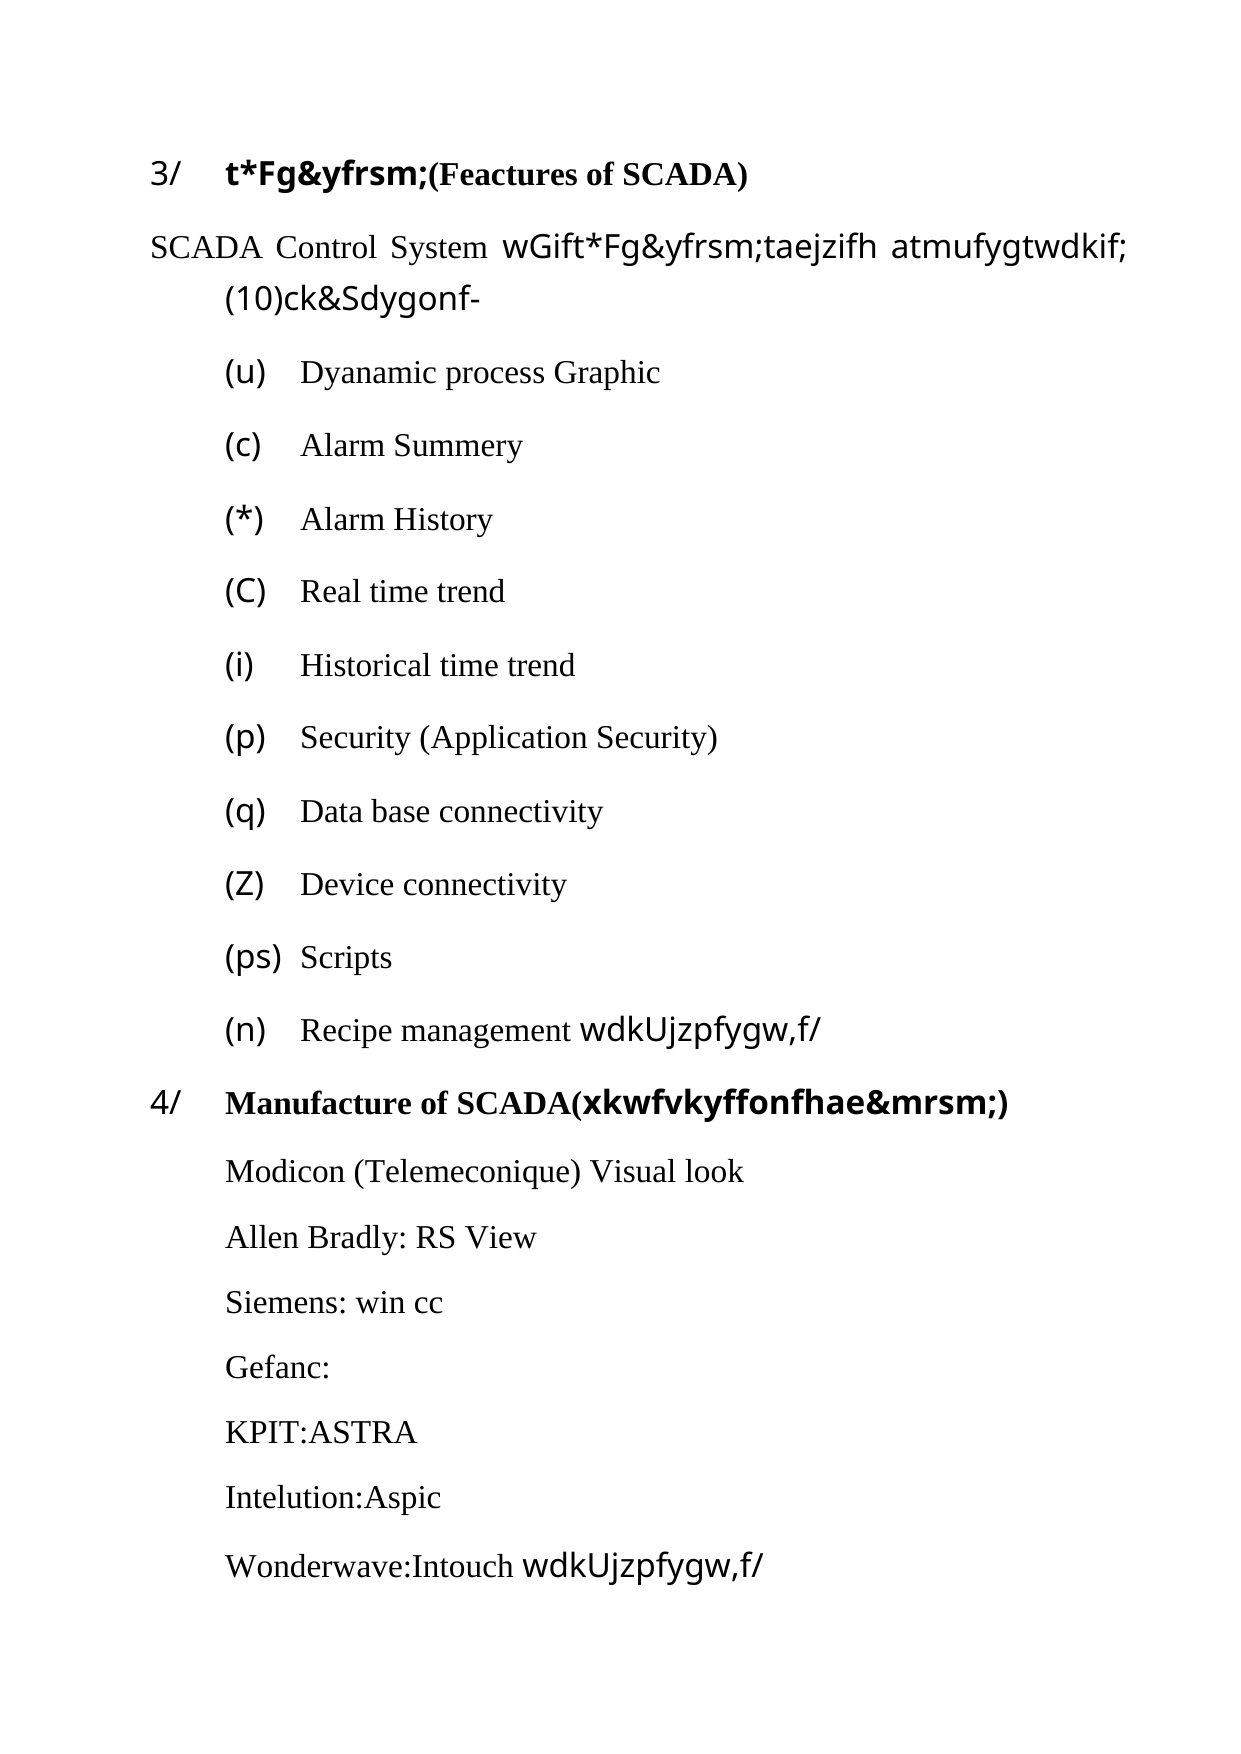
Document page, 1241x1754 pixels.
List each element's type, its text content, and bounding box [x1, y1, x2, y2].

text (*) Alarm History [150, 494, 1128, 540]
text (C) Real time trend [150, 567, 1128, 613]
text Modicon (Telemeconique) Visual look [150, 1151, 1128, 1190]
text (n) Recipe management wdkUjzpfygw,f/ [150, 1005, 1128, 1051]
text 4/ Manufacture of SCADA(xkwfvkyffonfhae&mrsm;) [150, 1078, 1128, 1124]
text (c) Alarm Summery [150, 421, 1128, 467]
text Intelution:Aspic [150, 1477, 1128, 1515]
text (u) Dyanamic process Graphic [150, 348, 1128, 394]
text SCADA Control System wGift*Fg&yfrsm;taejzifh atmufygtwdkif; (10)ck&Sdygonf- [150, 223, 1128, 321]
text Siemens: win cc [150, 1282, 1128, 1321]
text Wonderwave:Intouch wdkUjzpfygw,f/ [150, 1542, 1128, 1587]
text 3/ t*Fg&yfrsm;(Feactures of SCADA) [150, 150, 1128, 195]
text (i) Historical time trend [150, 640, 1128, 686]
text KPIT:ASTRA [150, 1412, 1128, 1450]
text (ps) Scripts [150, 932, 1128, 978]
text (p) Security (Application Security) [150, 713, 1128, 759]
text (Z) Device connectivity [150, 859, 1128, 905]
text Gefanc: [150, 1347, 1128, 1386]
text Allen Bradly: RS View [150, 1217, 1128, 1256]
text (q) Data base connectivity [150, 786, 1128, 832]
